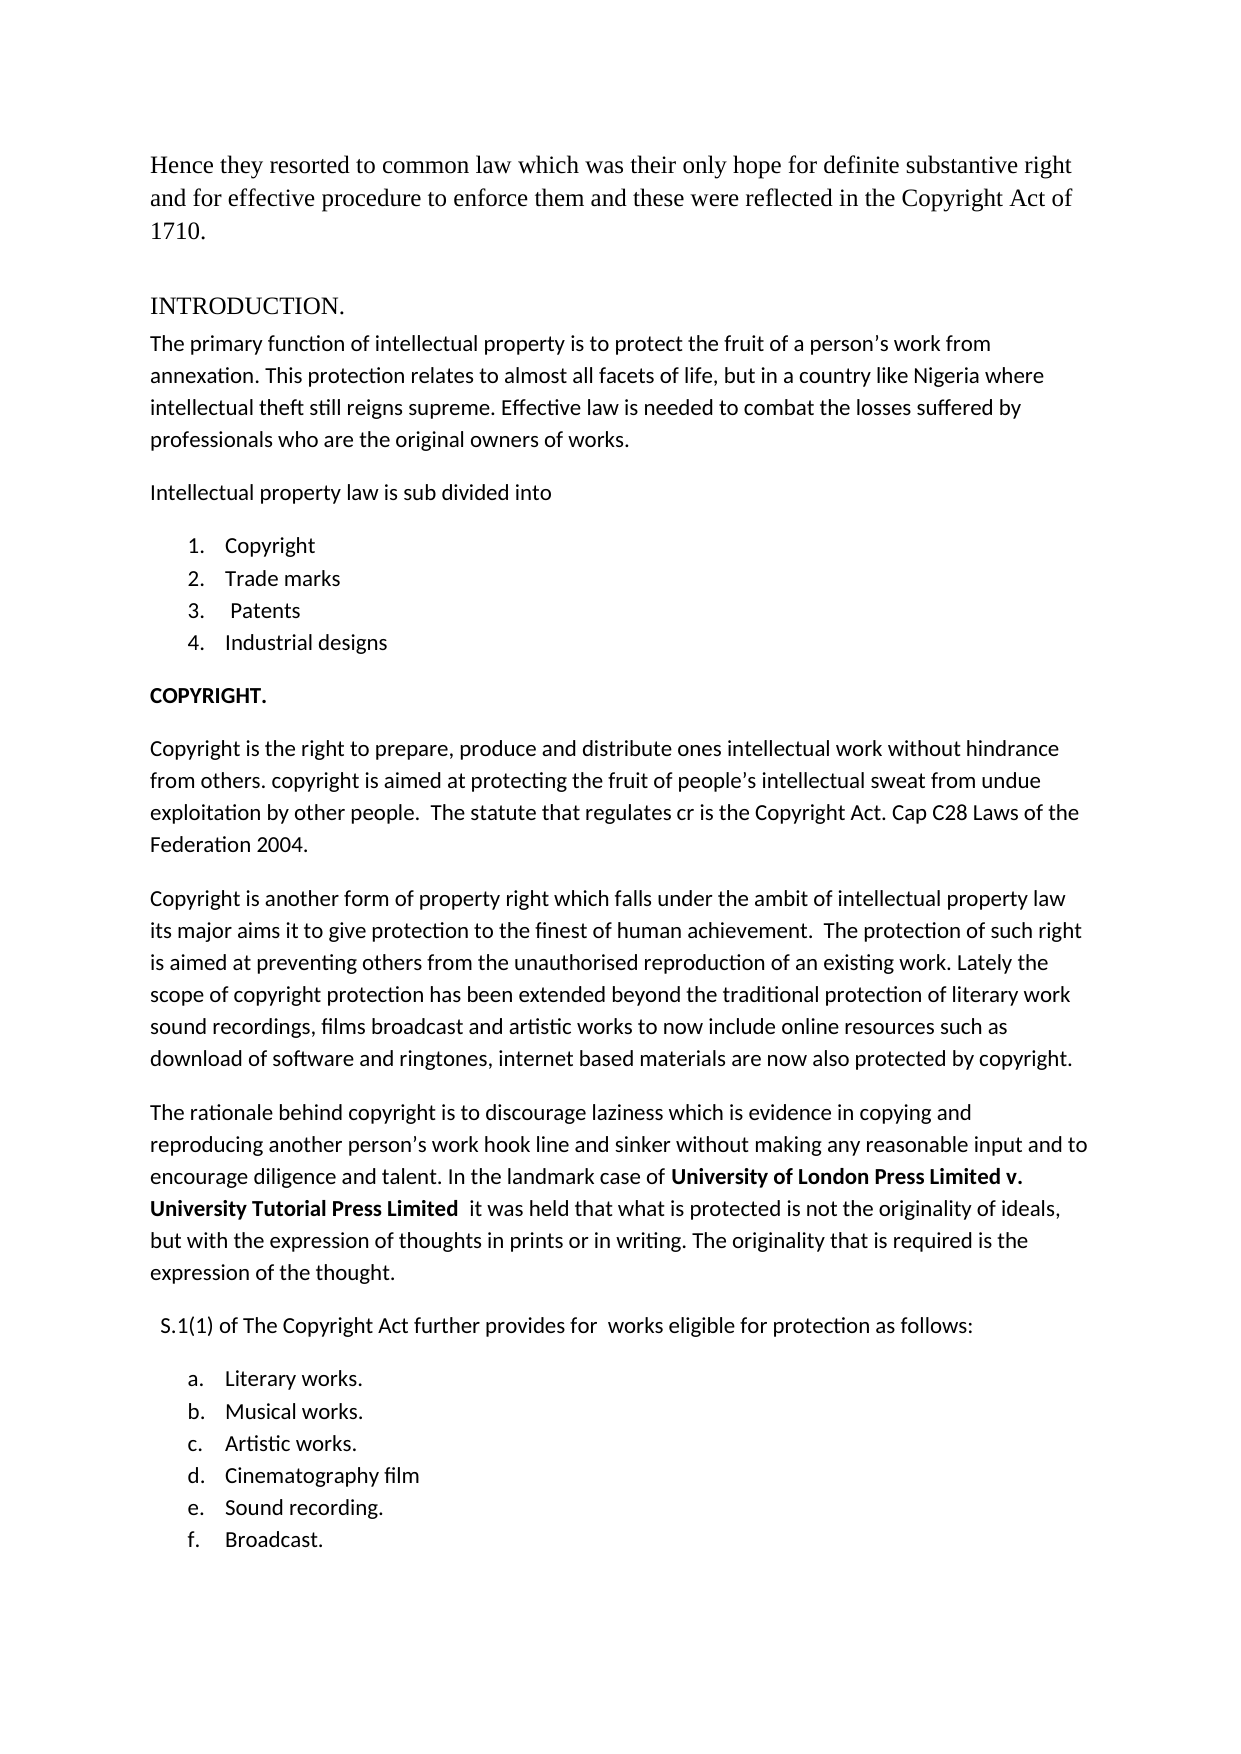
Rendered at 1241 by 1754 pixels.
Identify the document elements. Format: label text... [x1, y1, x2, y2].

text The primary function of intellectual property is to protect the fruit of a person’s work from annexation. This protection relates to almost all facets of life, but in a country like Nigeria where intellectual theft still reigns supreme. Effective law is needed to combat the losses suffered by professionals who are the original owners of works. [150, 329, 1090, 453]
text The rationale behind copyright is to discourage laziness which is evidence in copying and reproducing another person’s work hook line and sinker without making any reasonable input and to encourage diligence and talent. In the landmark case of University of London Press Limited v. University Tutorial Press Limited it was held that what is protected is not the originality of ideals, but with the expression of thoughts in prints or in writing. The originality that is required is the expression of the thought. [150, 1098, 1090, 1287]
text Copyright is the right to prepare, produce and distribute ones intellectual work without hindrance from others. copyright is aimed at protecting the fruit of people’s intellectual sweat from undue exploitation by other people. The statute that regulates cr is the Copyright Act. Cap C28 Laws of the Federation 2004. [150, 734, 1090, 859]
list Industrial designs [187, 628, 1090, 656]
list Copyright [187, 531, 1090, 559]
list Patents [187, 596, 1090, 624]
list Broadcast. [187, 1526, 1090, 1553]
text S.1(1) of The Copyright Act further provides for works eligible for protection as follows: [150, 1312, 1090, 1339]
text COPYRIGHT. [150, 681, 1090, 709]
text Intellectual property law is sub divided into [150, 478, 1090, 506]
list Cinematography film [187, 1461, 1090, 1489]
list Musical works. [187, 1397, 1090, 1425]
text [150, 150, 1090, 245]
list Trade marks [187, 564, 1090, 592]
text Copyright is another form of property right which falls under the ambit of intellectual property law its major aims it to give protection to the finest of human achievement. The protection of such right is aimed at preventing others from the unauthorised reproduction of an existing work. Lately the scope of copyright protection has been extended beyond the traditional protection of literary work sound recordings, films broadcast and artistic works to now include online resources such as download of software and ringtones, internet based materials are now also protected by copyright. [150, 884, 1090, 1073]
list Artistic works. [187, 1429, 1090, 1457]
text INTRODUCTION. [150, 291, 1090, 320]
list Sound recording. [187, 1493, 1090, 1521]
list Literary works. [187, 1364, 1090, 1393]
